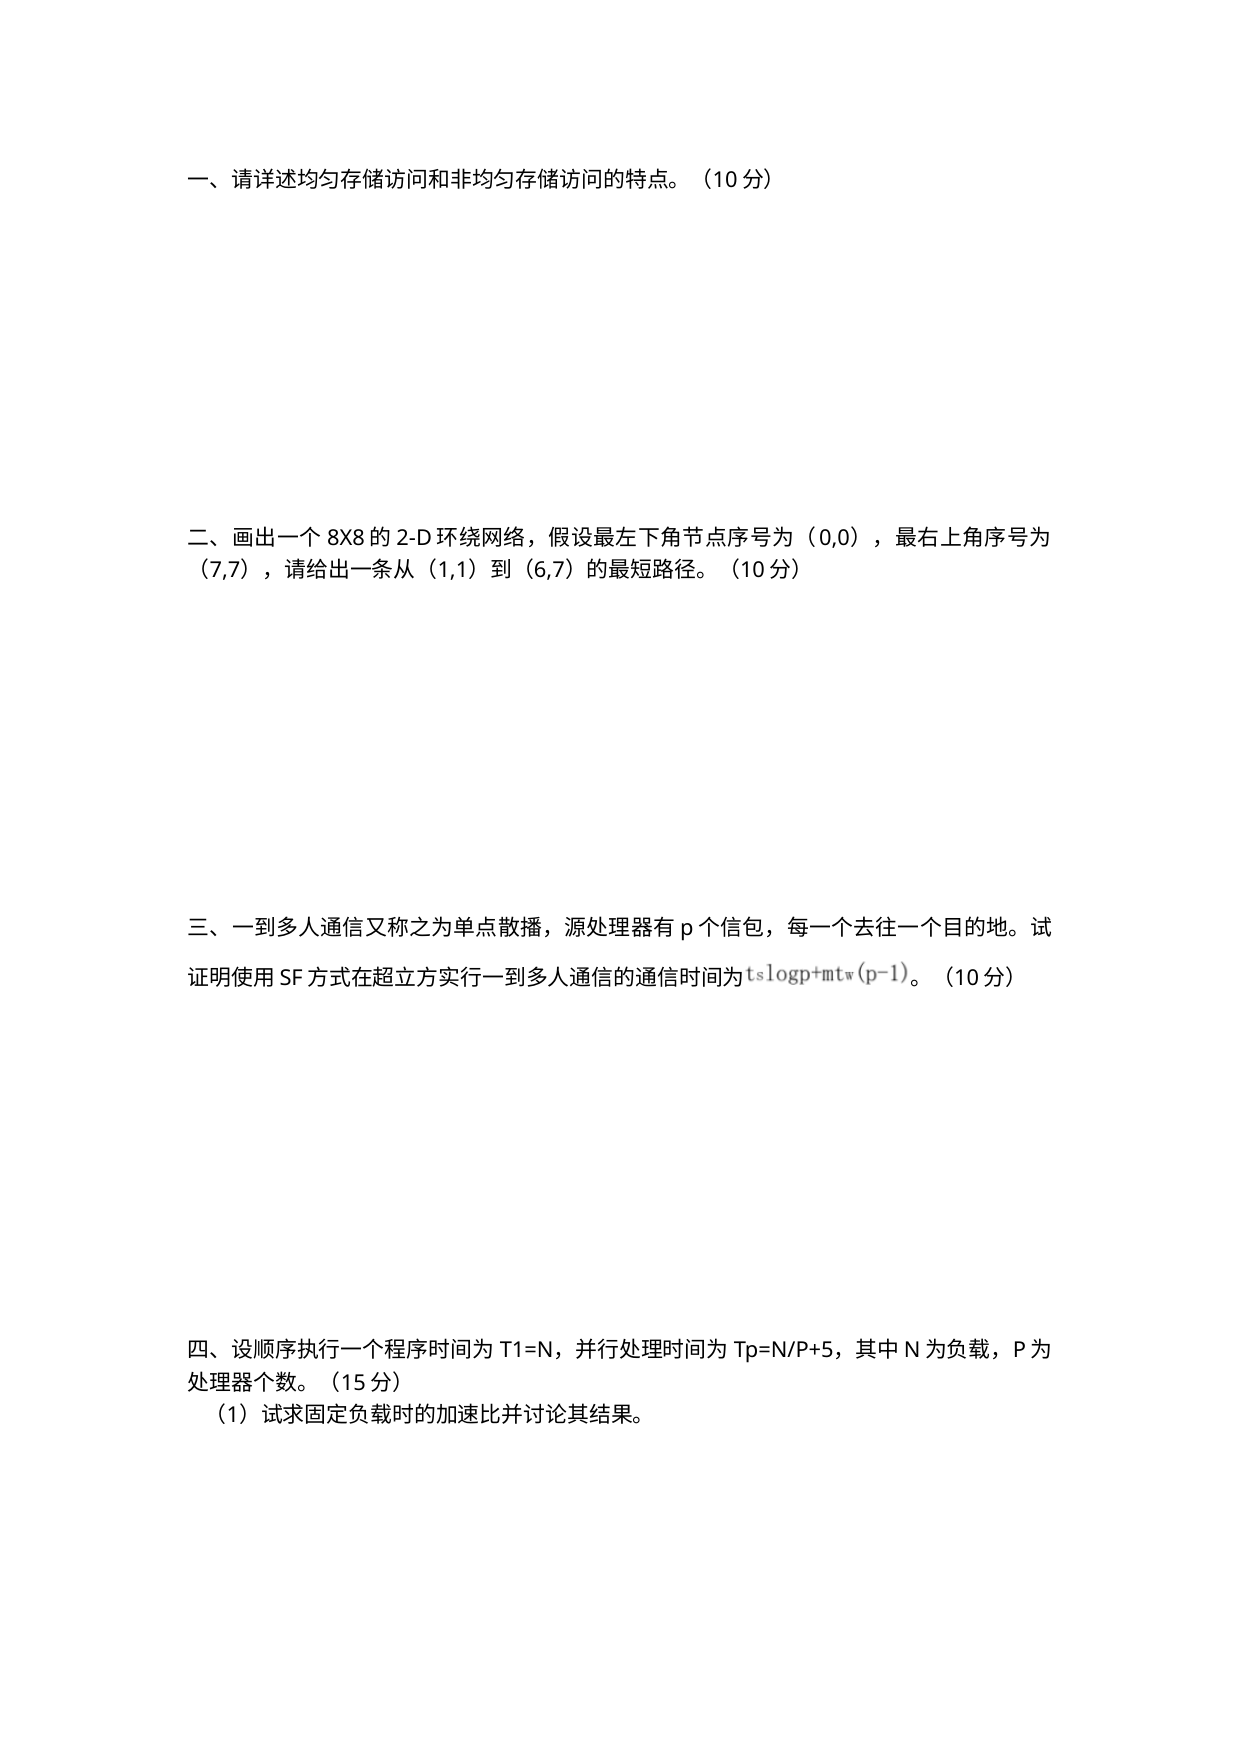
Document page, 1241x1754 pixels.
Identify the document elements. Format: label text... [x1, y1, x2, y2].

picture [744, 957, 911, 986]
text 一、请详述均匀存储访问和非均匀存储访问的特点。（10分） [187, 162, 1053, 194]
text 二、画出一个8X8的2-D环绕网络，假设最左下角节点序号为（0,0），最右上角序号为（7,7），请给出一条从（1,1）到（6,7）的最短路径。（10分） [187, 519, 1053, 584]
text （1）试求固定负载时的加速比并讨论其结果。 [187, 1397, 1053, 1429]
text 四、设顺序执行一个程序时间为T1=N，并行处理时间为Tp=N/P+5，其中N为负载，P为处理器个数。（15分） [187, 1332, 1053, 1397]
text 三、一到多人通信又称之为单点散播，源处理器有p个信包，每一个去往一个目的地。试证明使用SF方式在超立方实行一到多人通信的通信时间为。（10分） [187, 909, 1053, 1007]
